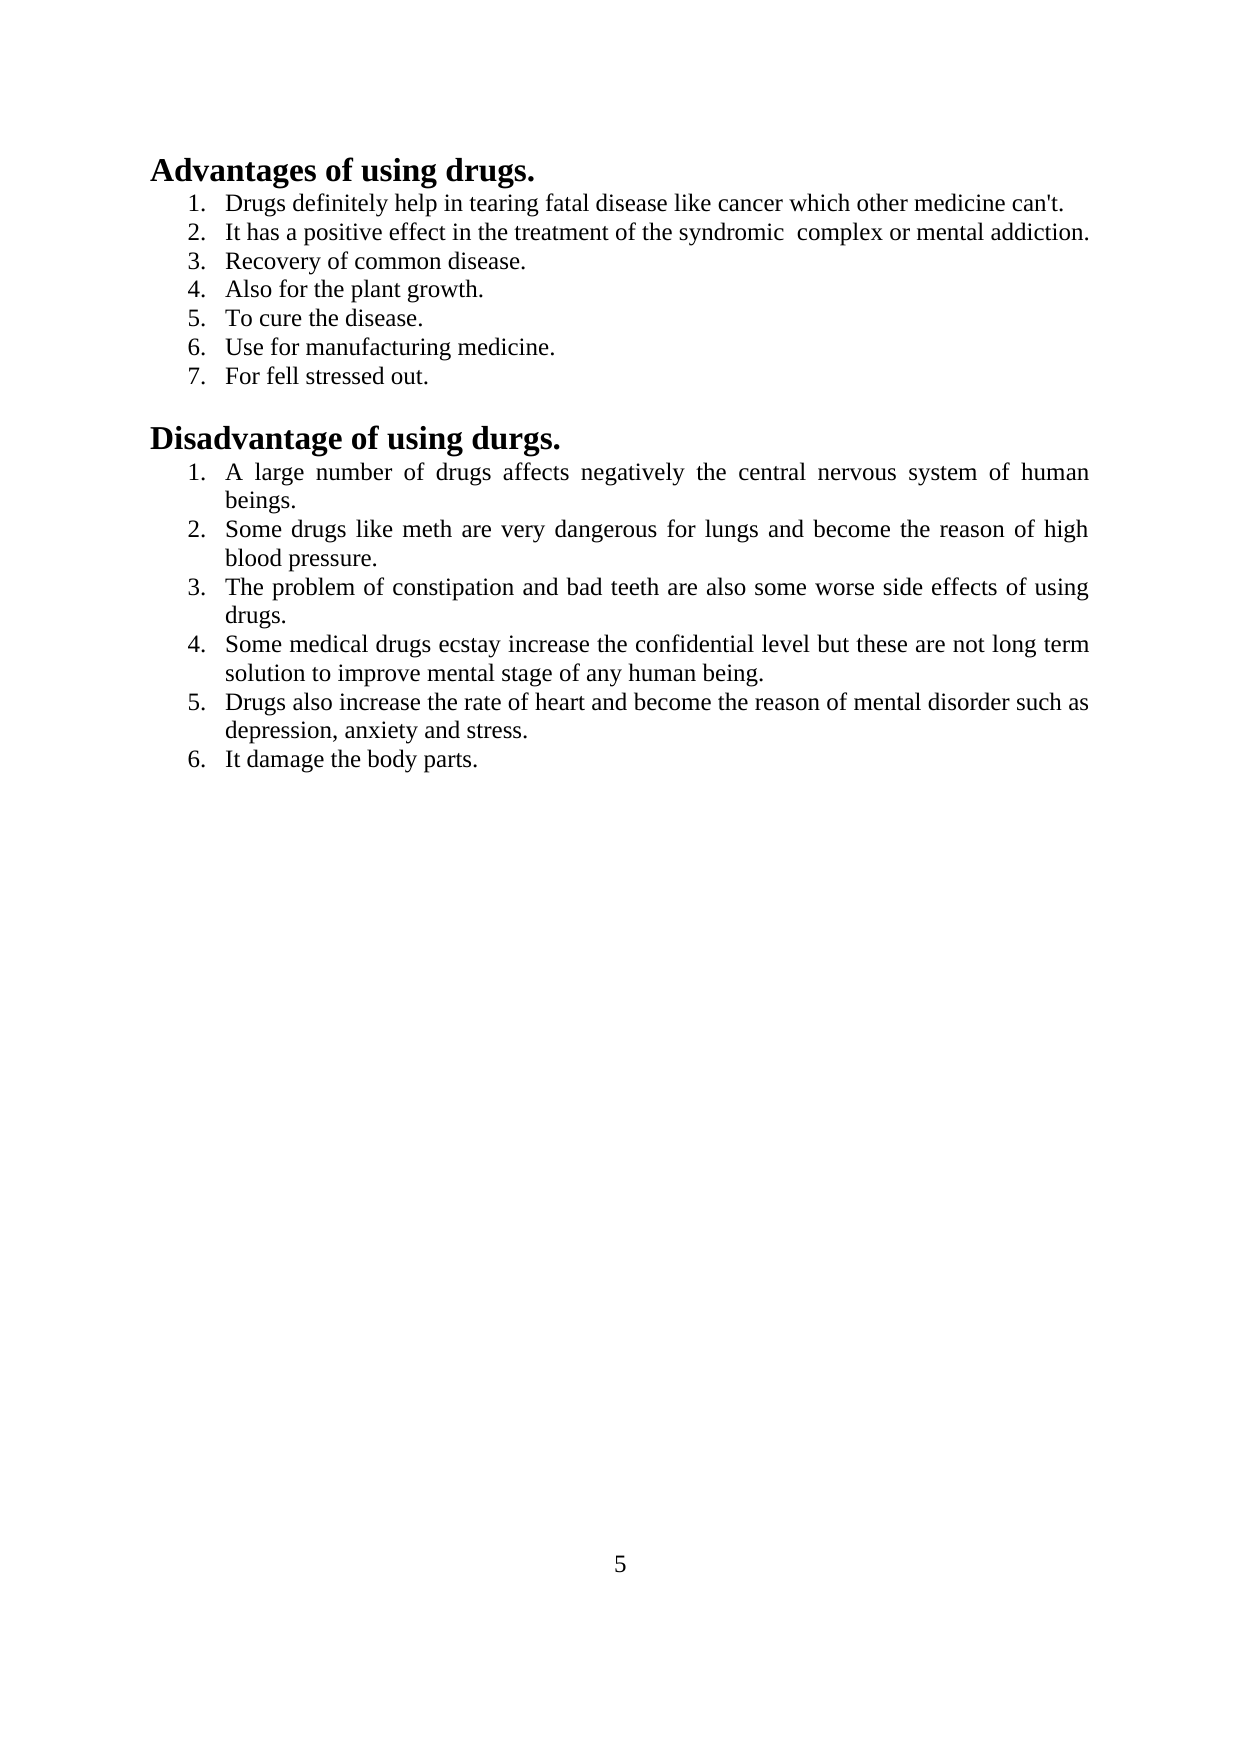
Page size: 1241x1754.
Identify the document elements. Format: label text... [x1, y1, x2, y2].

list Also for the plant growth. [187, 274, 1090, 303]
text Disadvantage of using durgs. [150, 418, 1090, 457]
list A large number of drugs affects negatively the central nervous system of human beings. [187, 457, 1090, 514]
list For fell stressed out. [187, 361, 1090, 389]
list Some medical drugs ecstay increase the confidential level but these are not long term solution to improve mental stage of any human being. [187, 629, 1090, 687]
list Use for manufacturing medicine. [187, 332, 1090, 361]
list Drugs also increase the rate of heart and become the reason of mental disorder such as depression, anxiety and stress. [187, 687, 1090, 744]
list The problem of constipation and bad teeth are also some worse side effects of using drugs. [187, 572, 1090, 629]
list Drugs definitely help in tearing fatal disease like cancer which other medicine can't. [187, 188, 1090, 217]
list It damage the body parts. [187, 744, 1090, 773]
list It has a positive effect in the treatment of the syndromic complex or mental addiction. [187, 217, 1090, 246]
list Advantages of using drugs. [150, 150, 1090, 188]
list Some drugs like meth are very dangerous for lungs and become the reason of high blood pressure. [187, 514, 1090, 572]
text 5 [150, 1549, 1090, 1578]
list To cure the disease. [187, 303, 1090, 332]
list Recovery of common disease. [187, 246, 1090, 274]
